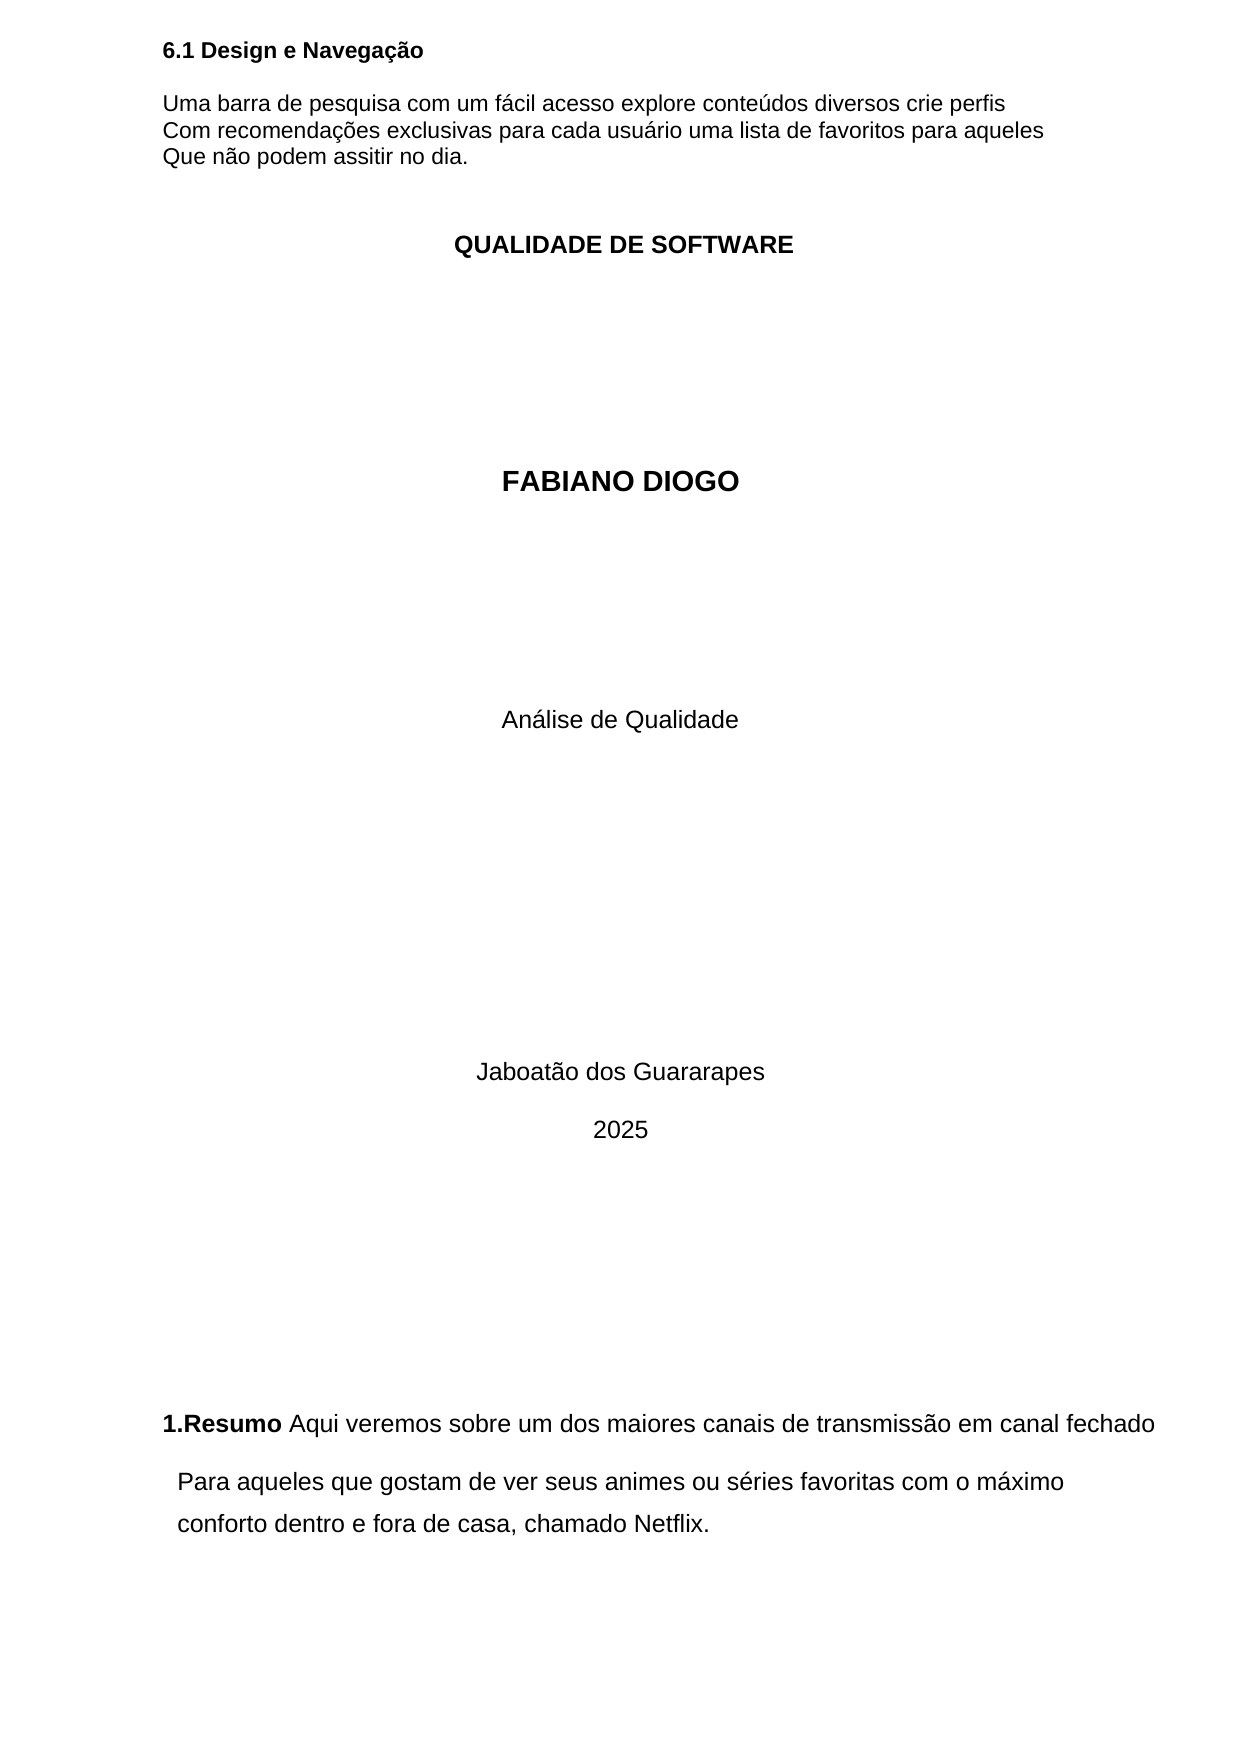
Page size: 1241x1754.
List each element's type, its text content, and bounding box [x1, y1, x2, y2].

text Análise de Qualidade [162, 705, 1078, 734]
text Jaboatão dos Guararapes 2025 [453, 1057, 788, 1144]
subtitle QUALIDADE DE SOFTWARE [170, 230, 1078, 258]
text 1.Resumo Aqui veremos sobre um dos maiores canais de transmissão em canal fechado [162, 1409, 1181, 1437]
title FABIANO DIOGO [163, 464, 1078, 498]
text Para aqueles que gostam de ver seus animes ou séries favoritas com o máximo conforto dentro e fora de casa, chamado Netflix. [177, 1467, 1101, 1537]
